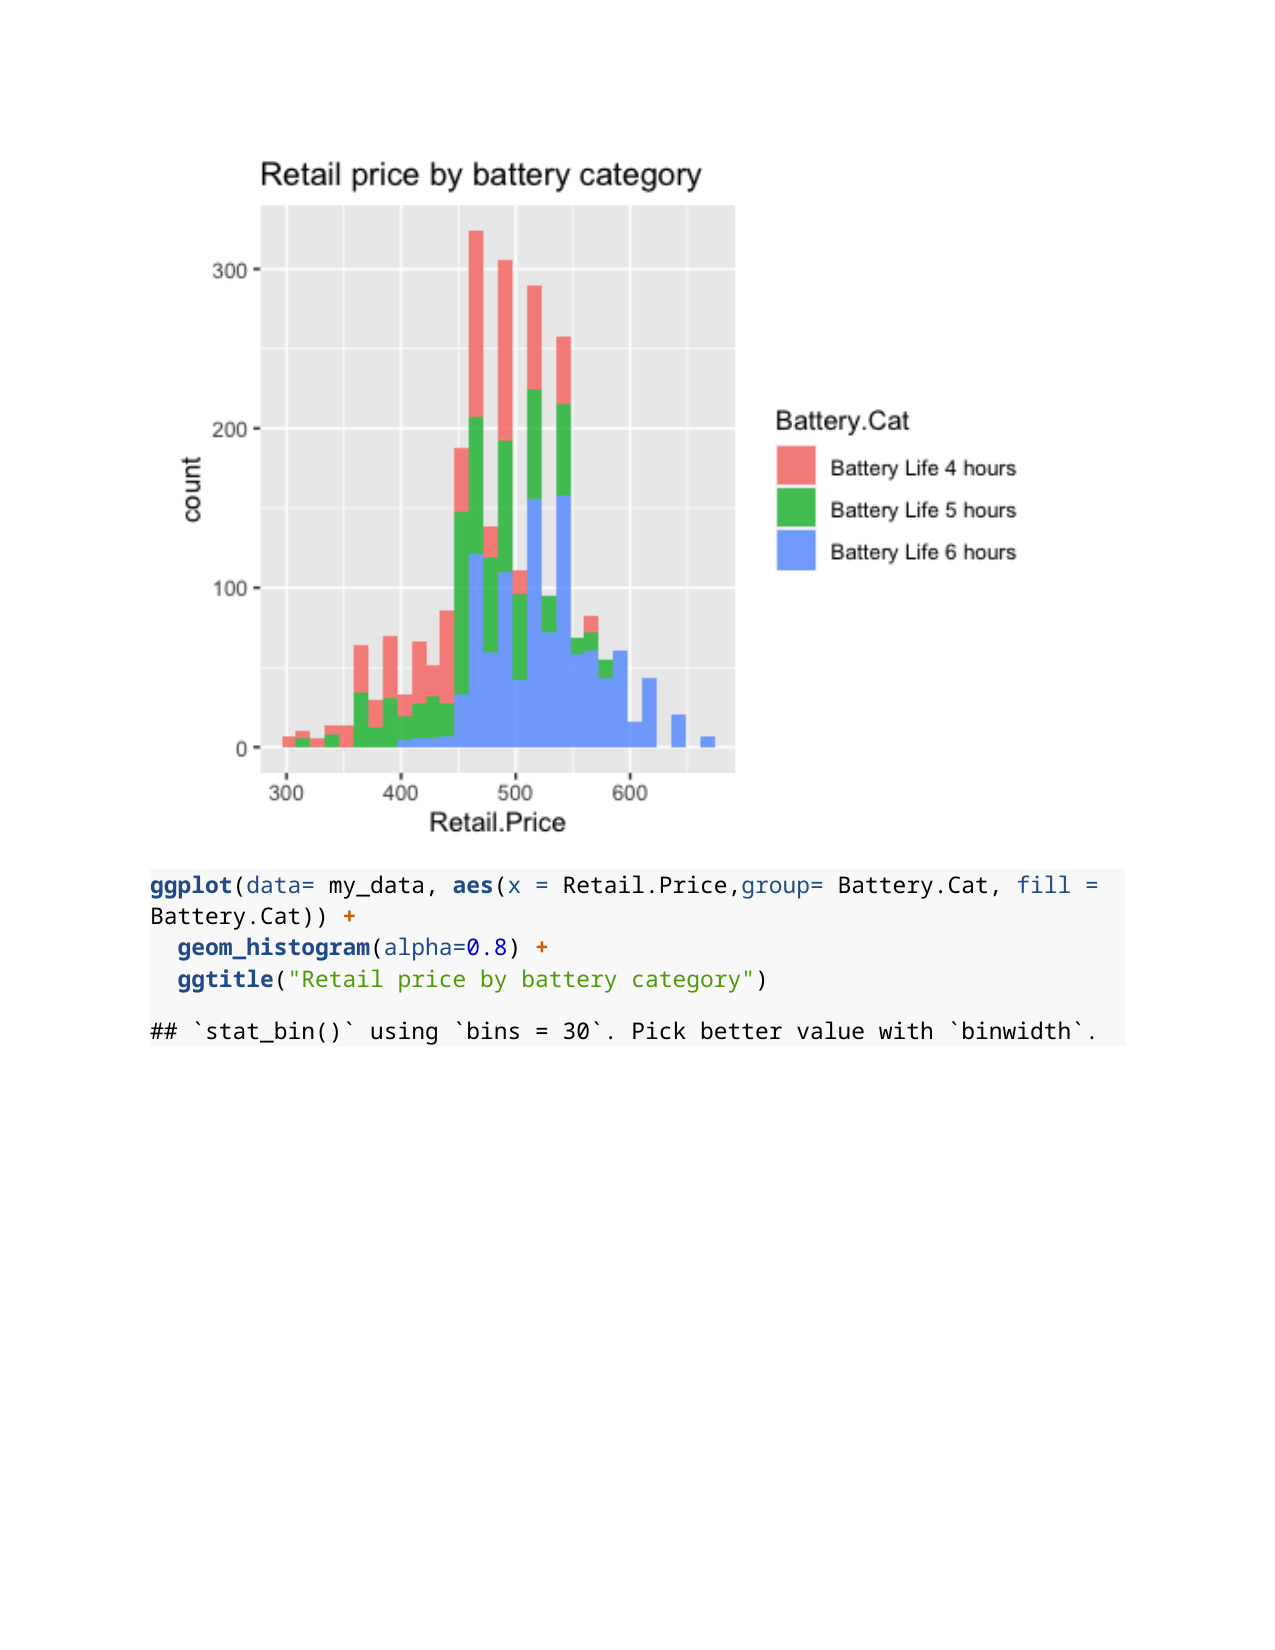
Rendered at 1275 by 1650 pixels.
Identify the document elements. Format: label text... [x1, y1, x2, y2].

text ## `stat_bin()` using `bins = 30`. Pick better value with `binwidth`. [150, 1014, 1125, 1046]
text ggplot(data= my_data, aes(x = Retail.Price,group= Battery.Cat, fill = Battery.Cat)) + geom_histogram(alpha=0.8) + ggtitle("Retail price by battery category") [150, 869, 1125, 994]
picture [168, 150, 1044, 850]
